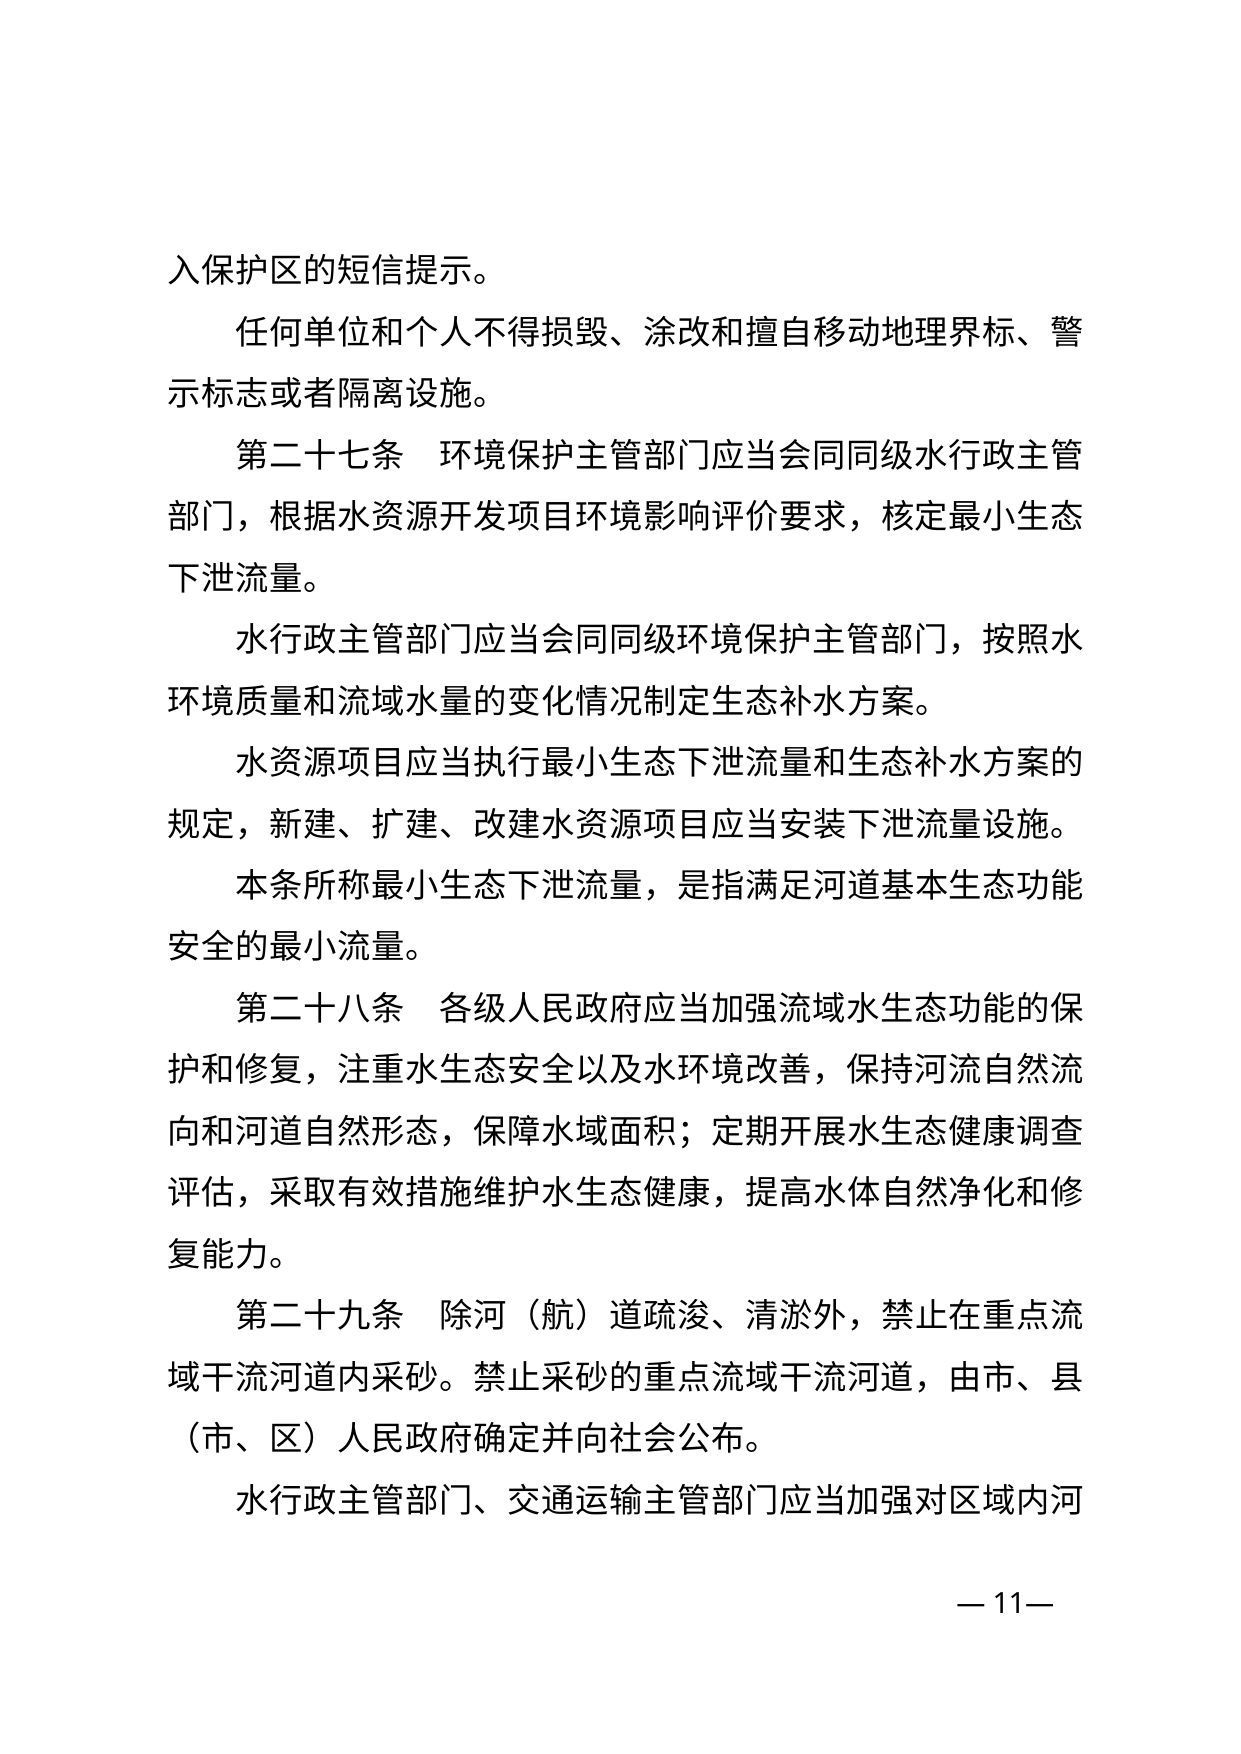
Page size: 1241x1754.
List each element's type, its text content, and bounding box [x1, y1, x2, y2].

text 第二十七条 环境保护主管部门应当会同同级水行政主管部门，根据水资源开发项目环境影响评价要求，核定最小生态下泄流量。 [168, 422, 1084, 606]
text 任何单位和个人不得损毁、涂改和擅自移动地理界标、警示标志或者隔离设施。 [168, 299, 1084, 422]
text 水行政主管部门应当会同同级环境保护主管部门，按照水环境质量和流域水量的变化情况制定生态补水方案。 [168, 606, 1084, 729]
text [168, 238, 1084, 299]
text 第二十八条 各级人民政府应当加强流域水生态功能的保护和修复，注重水生态安全以及水环境改善，保持河流自然流向和河道自然形态，保障水域面积；定期开展水生态健康调查评估，采取有效措施维护水生态健康，提高水体自然净化和修复能力。 [168, 975, 1084, 1282]
text 水资源项目应当执行最小生态下泄流量和生态补水方案的规定，新建、扩建、改建水资源项目应当安装下泄流量设施。 [168, 729, 1084, 852]
text 第二十九条 除河（航）道疏浚、清淤外，禁止在重点流域干流河道内采砂。禁止采砂的重点流域干流河道，由市、县（市、区）人民政府确定并向社会公布。 [168, 1282, 1084, 1467]
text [168, 1467, 1084, 1528]
text 本条所称最小生态下泄流量，是指满足河道基本生态功能安全的最小流量。 [168, 852, 1084, 975]
